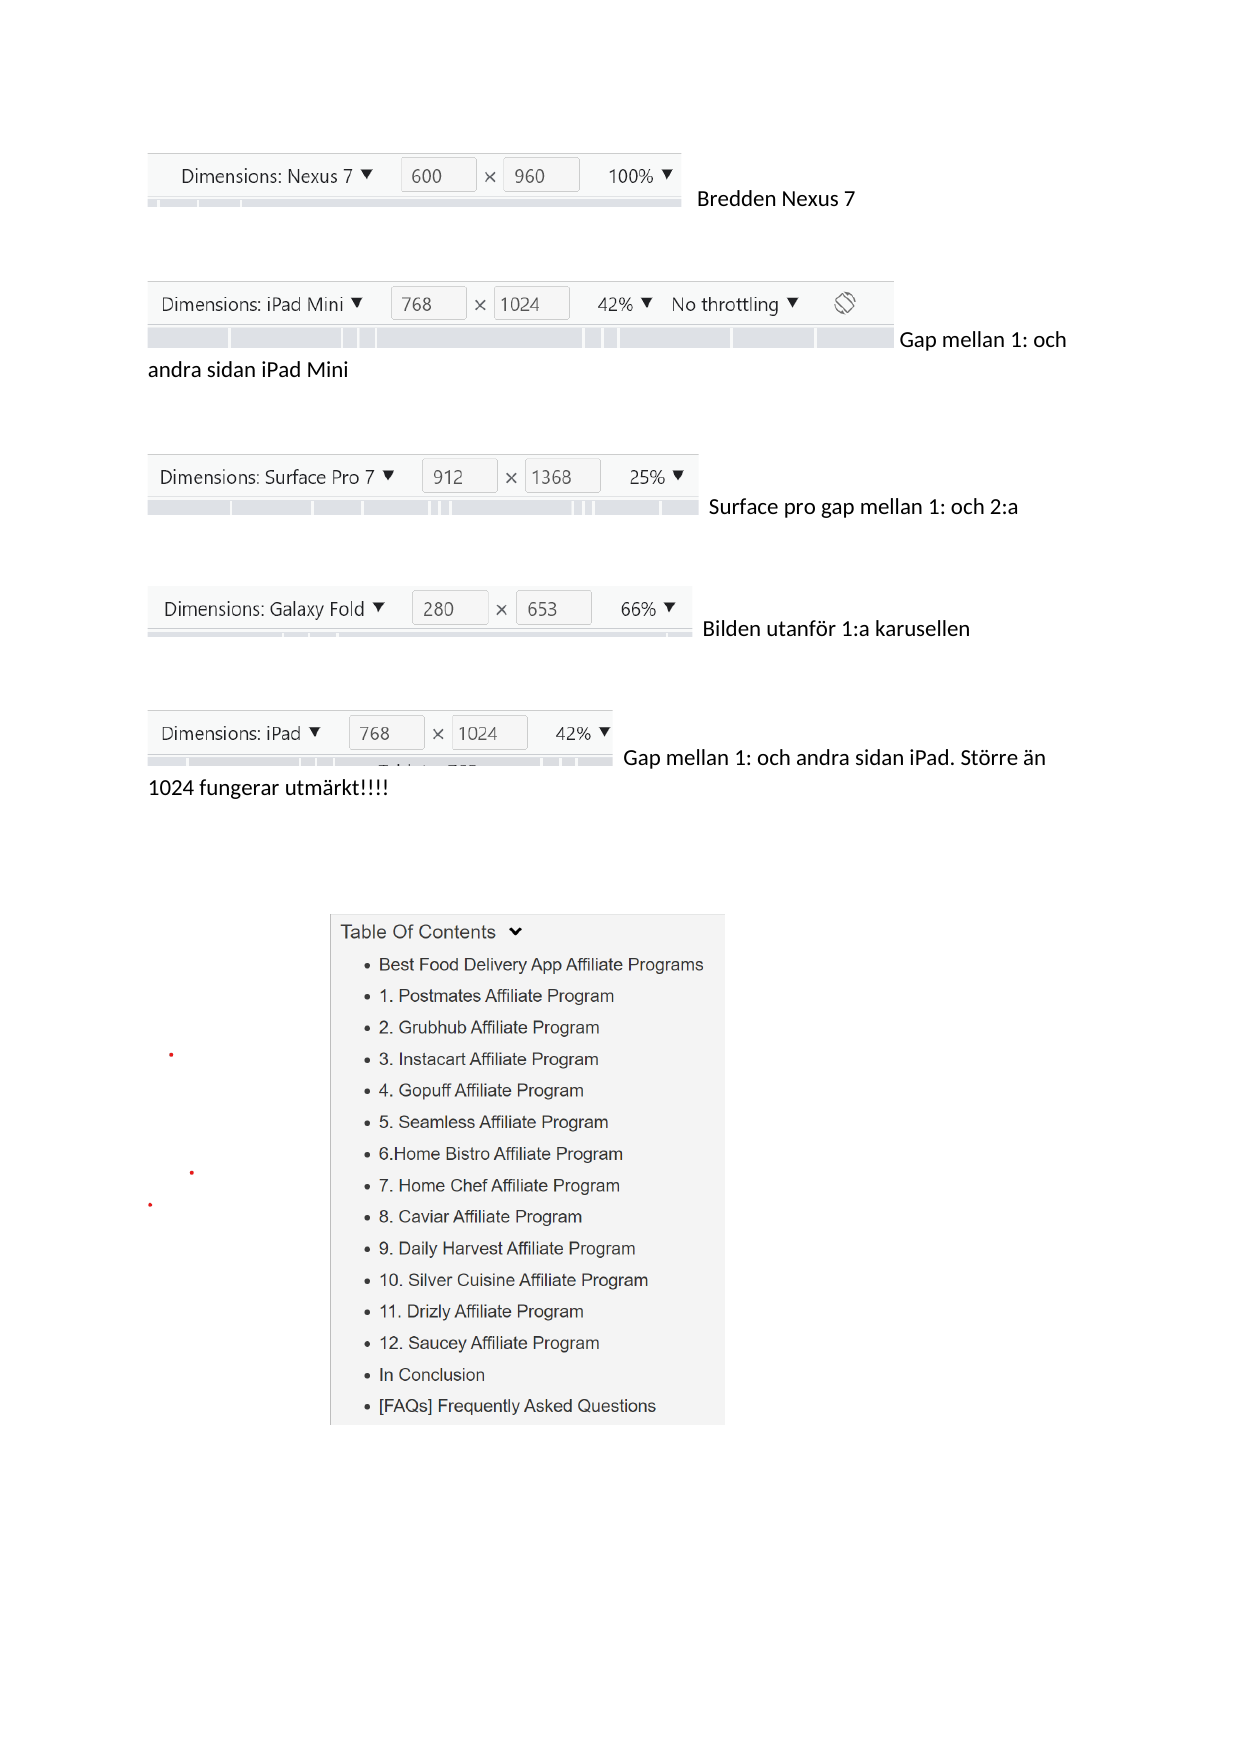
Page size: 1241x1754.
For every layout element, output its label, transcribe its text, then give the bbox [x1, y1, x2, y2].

picture [147, 147, 682, 207]
picture [147, 278, 894, 348]
picture [147, 449, 699, 515]
picture [147, 914, 725, 1425]
picture [147, 586, 693, 637]
picture [147, 708, 613, 766]
